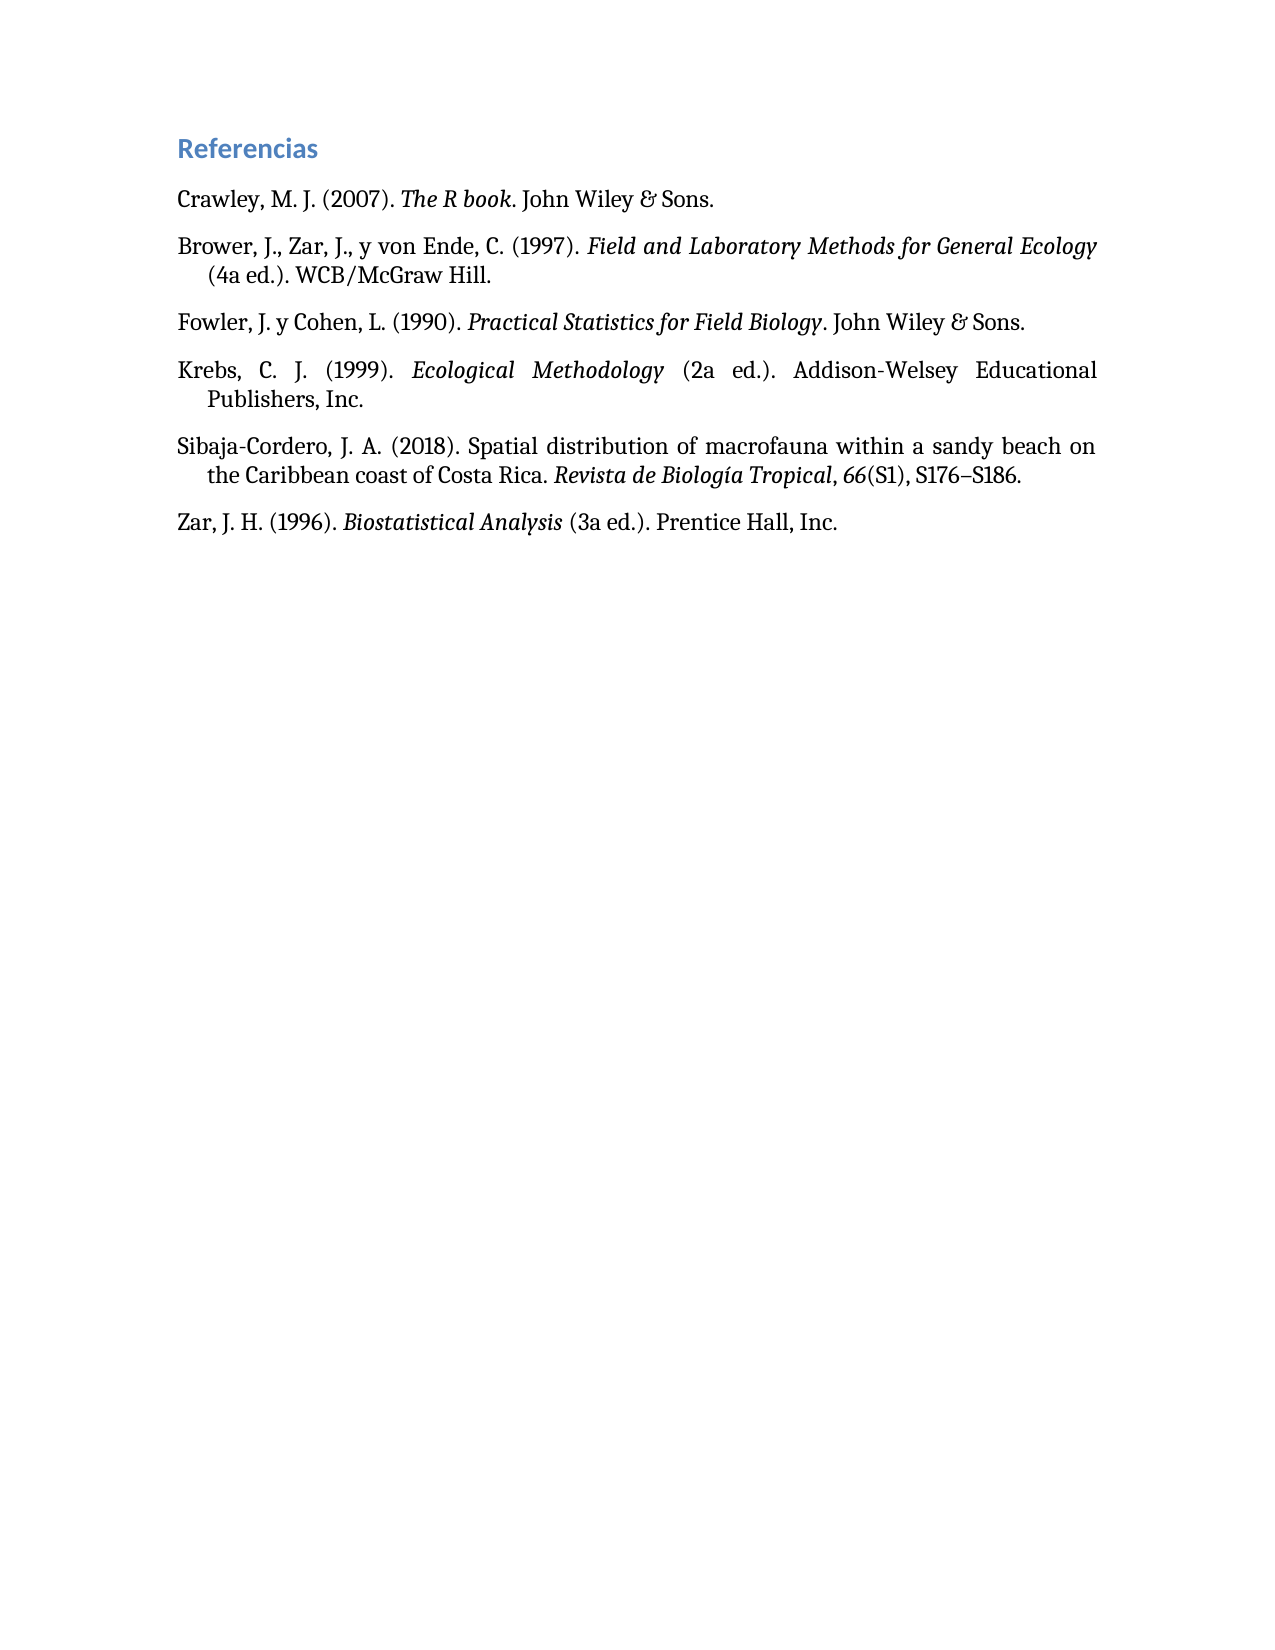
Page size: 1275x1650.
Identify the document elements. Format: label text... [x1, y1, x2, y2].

text Sibaja-Cordero, J. A. (2018). Spatial distribution of macrofauna within a sandy beach on the Caribbean coast of Costa Rica. Revista de Biología Tropical, 66(S1), S176–S186. [177, 432, 1098, 489]
text Crawley, M. J. (2007). The R book. John Wiley & Sons. [177, 184, 1098, 213]
text Brower, J., Zar, J., y von Ende, C. (1997). Field and Laboratory Methods for General Ecology (4a ed.). WCB/McGraw Hill. [177, 232, 1098, 289]
text Fowler, J. y Cohen, L. (1990). Practical Statistics for Field Biology. John Wiley & Sons. [177, 308, 1098, 337]
text Zar, J. H. (1996). Biostatistical Analysis (3a ed.). Prentice Hall, Inc. [177, 508, 1098, 537]
subtitle Referencias [177, 130, 1098, 166]
text Krebs, C. J. (1999). Ecological Methodology (2a ed.). Addison-Welsey Educational Publishers, Inc. [177, 356, 1098, 413]
